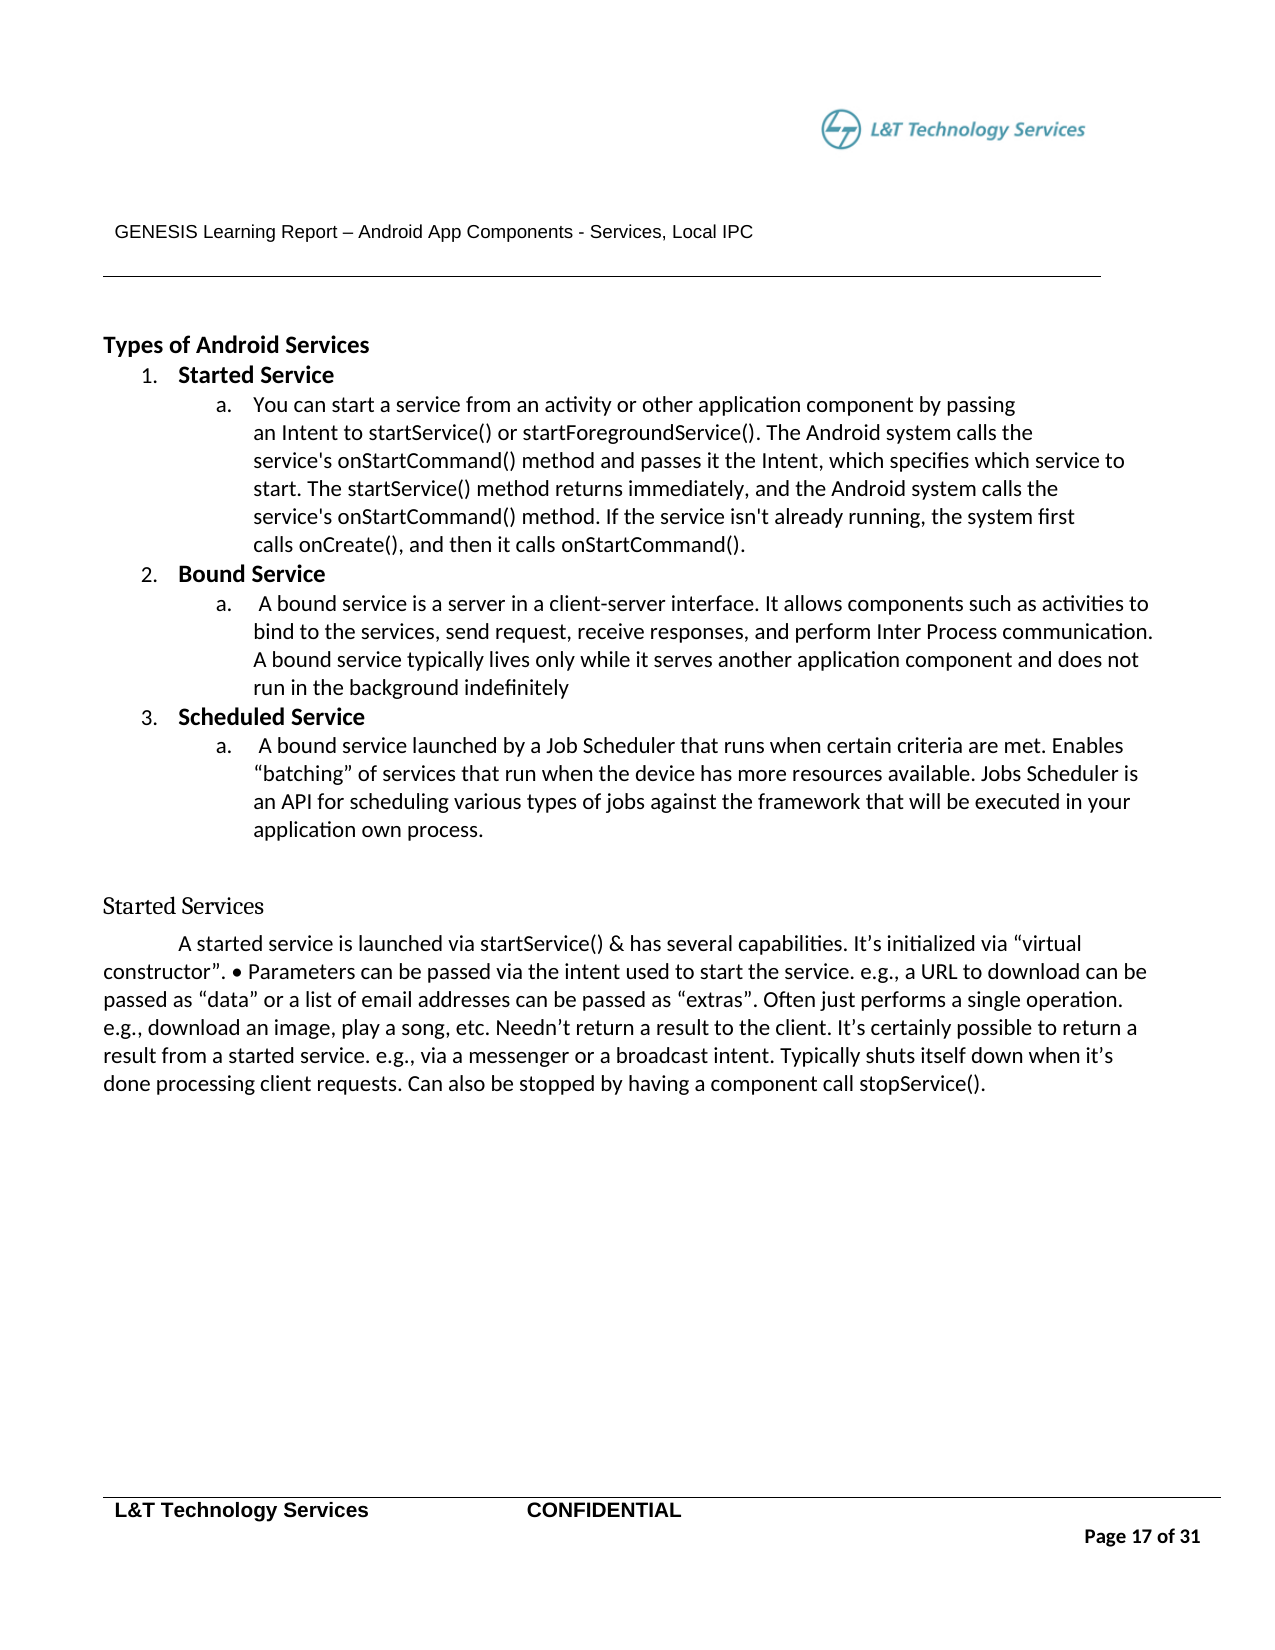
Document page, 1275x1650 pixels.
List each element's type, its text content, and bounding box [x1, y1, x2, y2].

list Bound Service [141, 558, 1162, 589]
picture [819, 98, 1087, 162]
text Types of Android Services [103, 329, 1162, 359]
list A bound service launched by a Job Scheduler that runs when certain criteria are met. Enables “batching” of services that run when the device has more resources available. Jobs Scheduler is an API for scheduling various types of jobs against the framework that will be executed in your application own process. [216, 731, 1162, 843]
list You can start a service from an activity or other application component by passing an Intent to startService() or startForegroundService(). The Android system calls the service's onStartCommand() method and passes it the Intent, which specifies which service to start. The startService() method returns immediately, and the Android system calls the service's onStartCommand() method. If the service isn't already running, the system first calls onCreate(), and then it calls onStartCommand(). [216, 390, 1162, 558]
subtitle Started Services [103, 892, 1162, 921]
list Scheduled Service [141, 701, 1162, 731]
list A bound service is a server in a client-server interface. It allows components such as activities to bind to the services, send request, receive responses, and perform Inter Process communication. A bound service typically lives only while it serves another application component and does not run in the background indefinitely [216, 589, 1162, 701]
text A started service is launched via startService() & has several capabilities. It’s initialized via “virtual constructor”. • Parameters can be passed via the intent used to start the service. e.g., a URL to download can be passed as “data” or a list of email addresses can be passed as “extras”. Often just performs a single operation. e.g., download an image, play a song, etc. Needn’t return a result to the client. It’s certainly possible to return a result from a started service. e.g., via a messenger or a broadcast intent. Typically shuts itself down when it’s done processing client requests. Can also be stopped by having a component call stopService(). [103, 929, 1162, 1097]
list Started Service [141, 359, 1162, 390]
